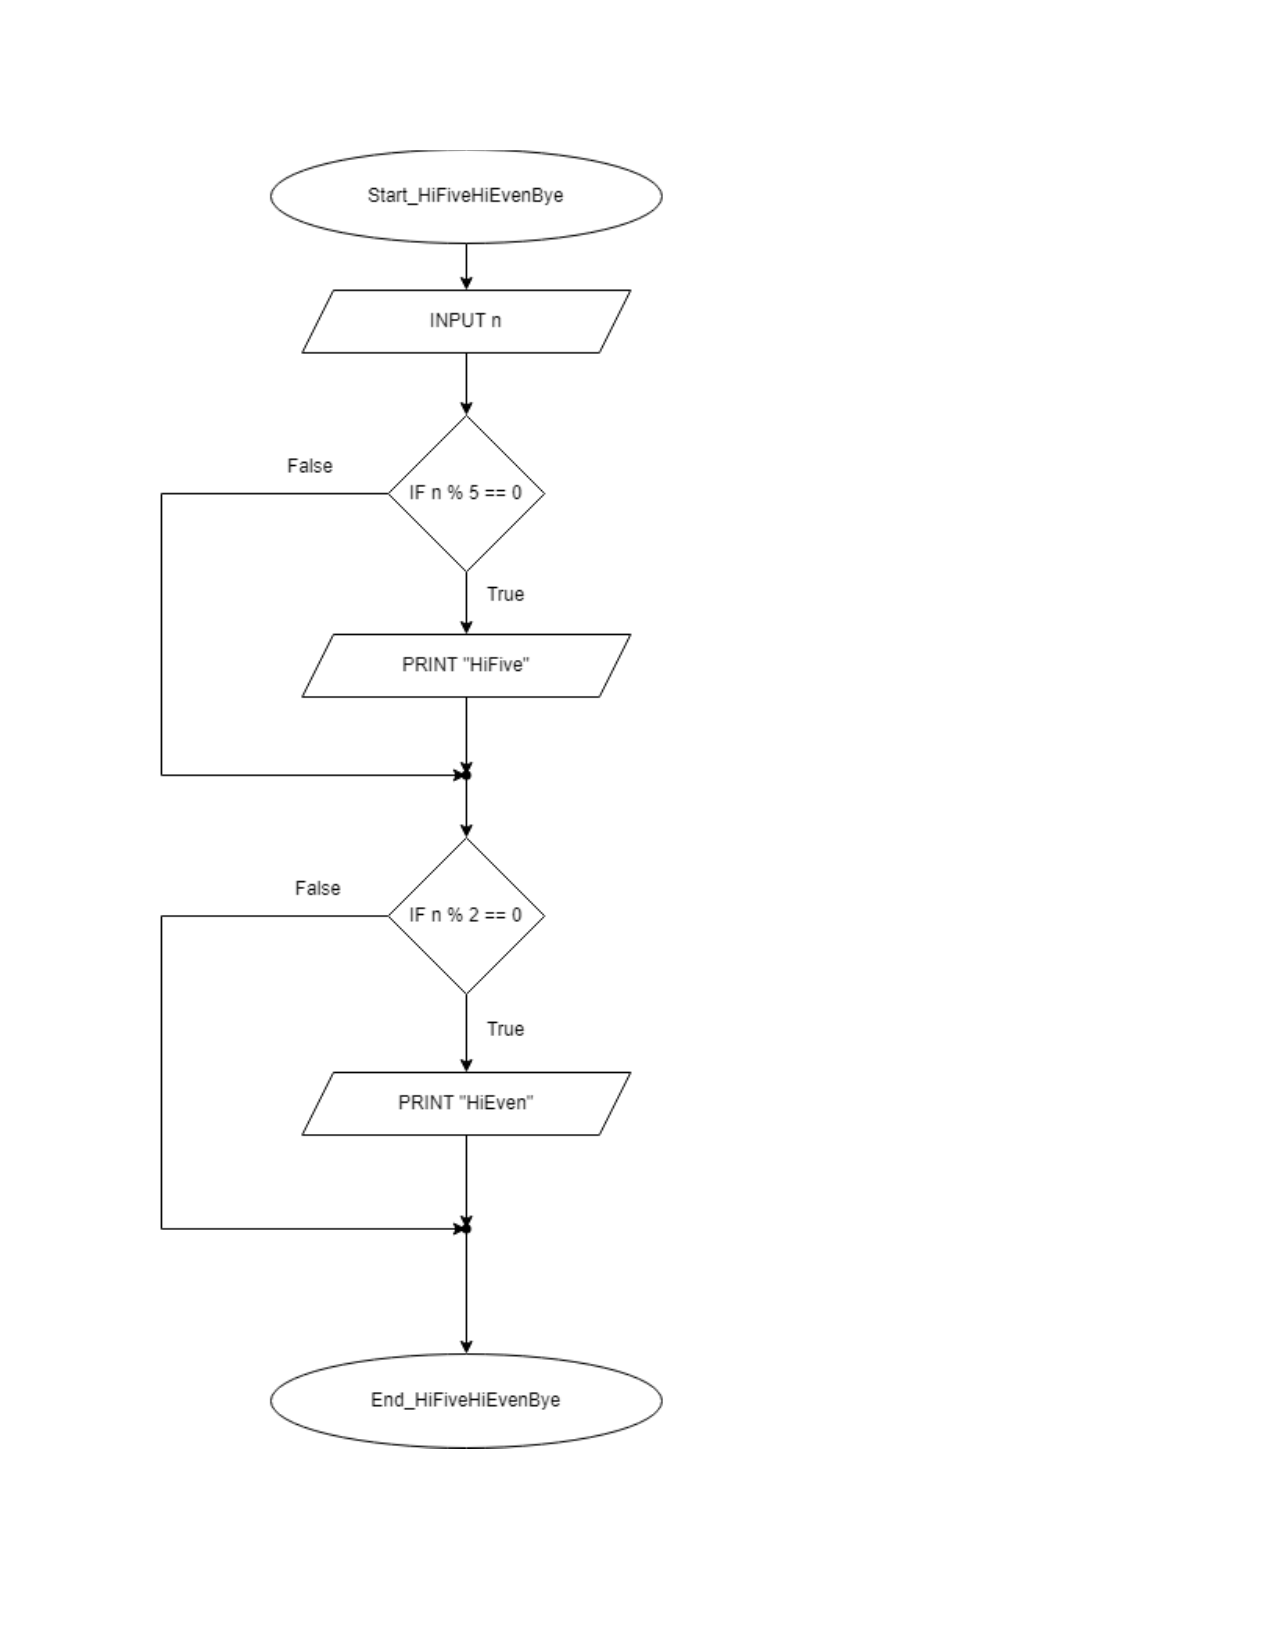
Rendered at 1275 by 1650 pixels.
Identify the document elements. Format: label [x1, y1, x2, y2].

picture [150, 150, 663, 1449]
